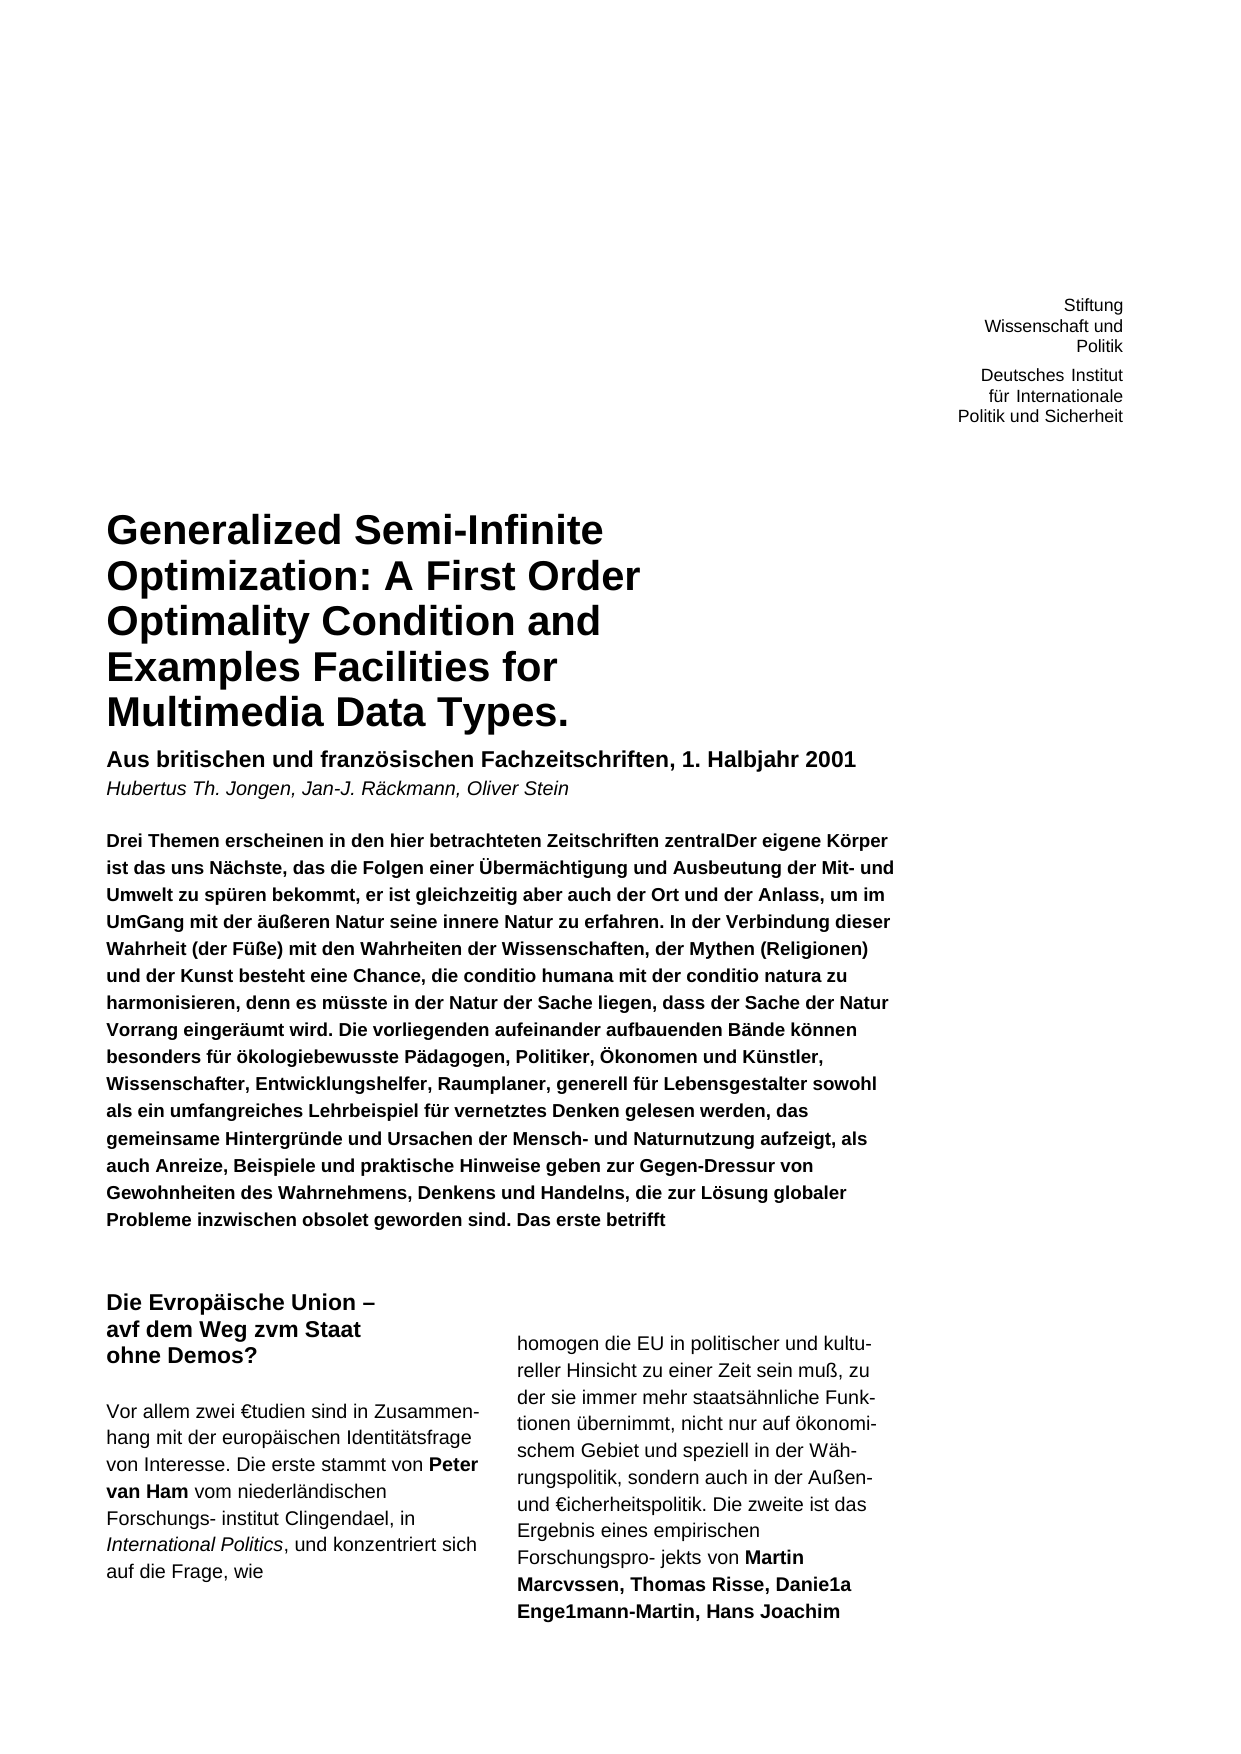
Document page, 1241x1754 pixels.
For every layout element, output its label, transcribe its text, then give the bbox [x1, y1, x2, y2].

text Hubertus Th. Jongen, Jan-J. Räckmann, Oliver Stein [106, 776, 1134, 799]
text Politik [94, 336, 1123, 356]
text Generalized Semi-Infinite Optimization: A First Order Optimality Condition and Examples Facilities for Multimedia Data Types. [106, 508, 718, 735]
text homogen die EU in politischer und kultu- reller Hinsicht zu einer Zeit sein muß, zu der sie immer mehr staatsähnliche Funk- tionen übernimmt, nicht nur auf ökonomi- schem Gebiet und speziell in der Wäh- rungspolitik, sondern auch in der Außen- und €icherheitspolitik. Die zweite ist das Ergebnis eines empirischen Forschungspro- jekts von Martin Marcvssen, Thomas Risse, Danie1a Enge1mann-Martin, Hans Joachim [517, 1332, 901, 1622]
text Stiftung Wissenschaft und [982, 295, 1123, 336]
subtitle Vor allem zwei €tudien sind in Zusammen- hang mit der europäischen Identitätsfrage von Interesse. Die erste stammt von Peter van Ham vom niederländischen Forschungs- institut Clingendael, in International Politics, und konzentriert sich auf die Frage, wie [106, 1399, 490, 1583]
subtitle Die Evropäische Union – avf dem Weg zvm Staat ohne Demos? [106, 1289, 376, 1368]
text Drei Themen erscheinen in den hier betrachteten Zeitschriften zentralDer eigene Körper ist das uns Nächste, das die Folgen einer Übermächtigung und Ausbeutung der Mit- und Umwelt zu spüren bekommt, er ist gleichzeitig aber auch der Ort und der Anlass, um im UmGang mit der äußeren Natur seine innere Natur zu erfahren. In der Verbindung dieser Wahrheit (der Füße) mit den Wahrheiten der Wissenschaften, der Mythen (Religionen) und der Kunst besteht eine Chance, die conditio humana mit der conditio natura zu harmonisieren, denn es müsste in der Natur der Sache liegen, dass der Sache der Natur Vorrang eingeräumt wird. Die vorliegenden aufeinander aufbauenden Bände können besonders für ökologiebewusste Pädagogen, Politiker, Ökonomen und Künstler, Wissenschafter, Entwicklungshelfer, Raumplaner, generell für Lebensgestalter sowohl als ein umfangreiches Lehrbeispiel für vernetztes Denken gelesen werden, das gemeinsame Hintergründe und Ursachen der Mensch- und Naturnutzung aufzeigt, als auch Anreize, Beispiele und praktische Hinweise geben zur Gegen-Dressur von Gewohnheiten des Wahrnehmens, Denkens und Handelns, die zur Lösung globaler Probleme inzwischen obsolet geworden sind. Das erste betrifft [106, 829, 897, 1230]
subtitle Aus britischen und französischen Fachzeitschriften, 1. Halbjahr 2001 [106, 746, 1134, 772]
text Deutsches Institut für Internationale Politik und Sicherheit [949, 365, 1123, 426]
